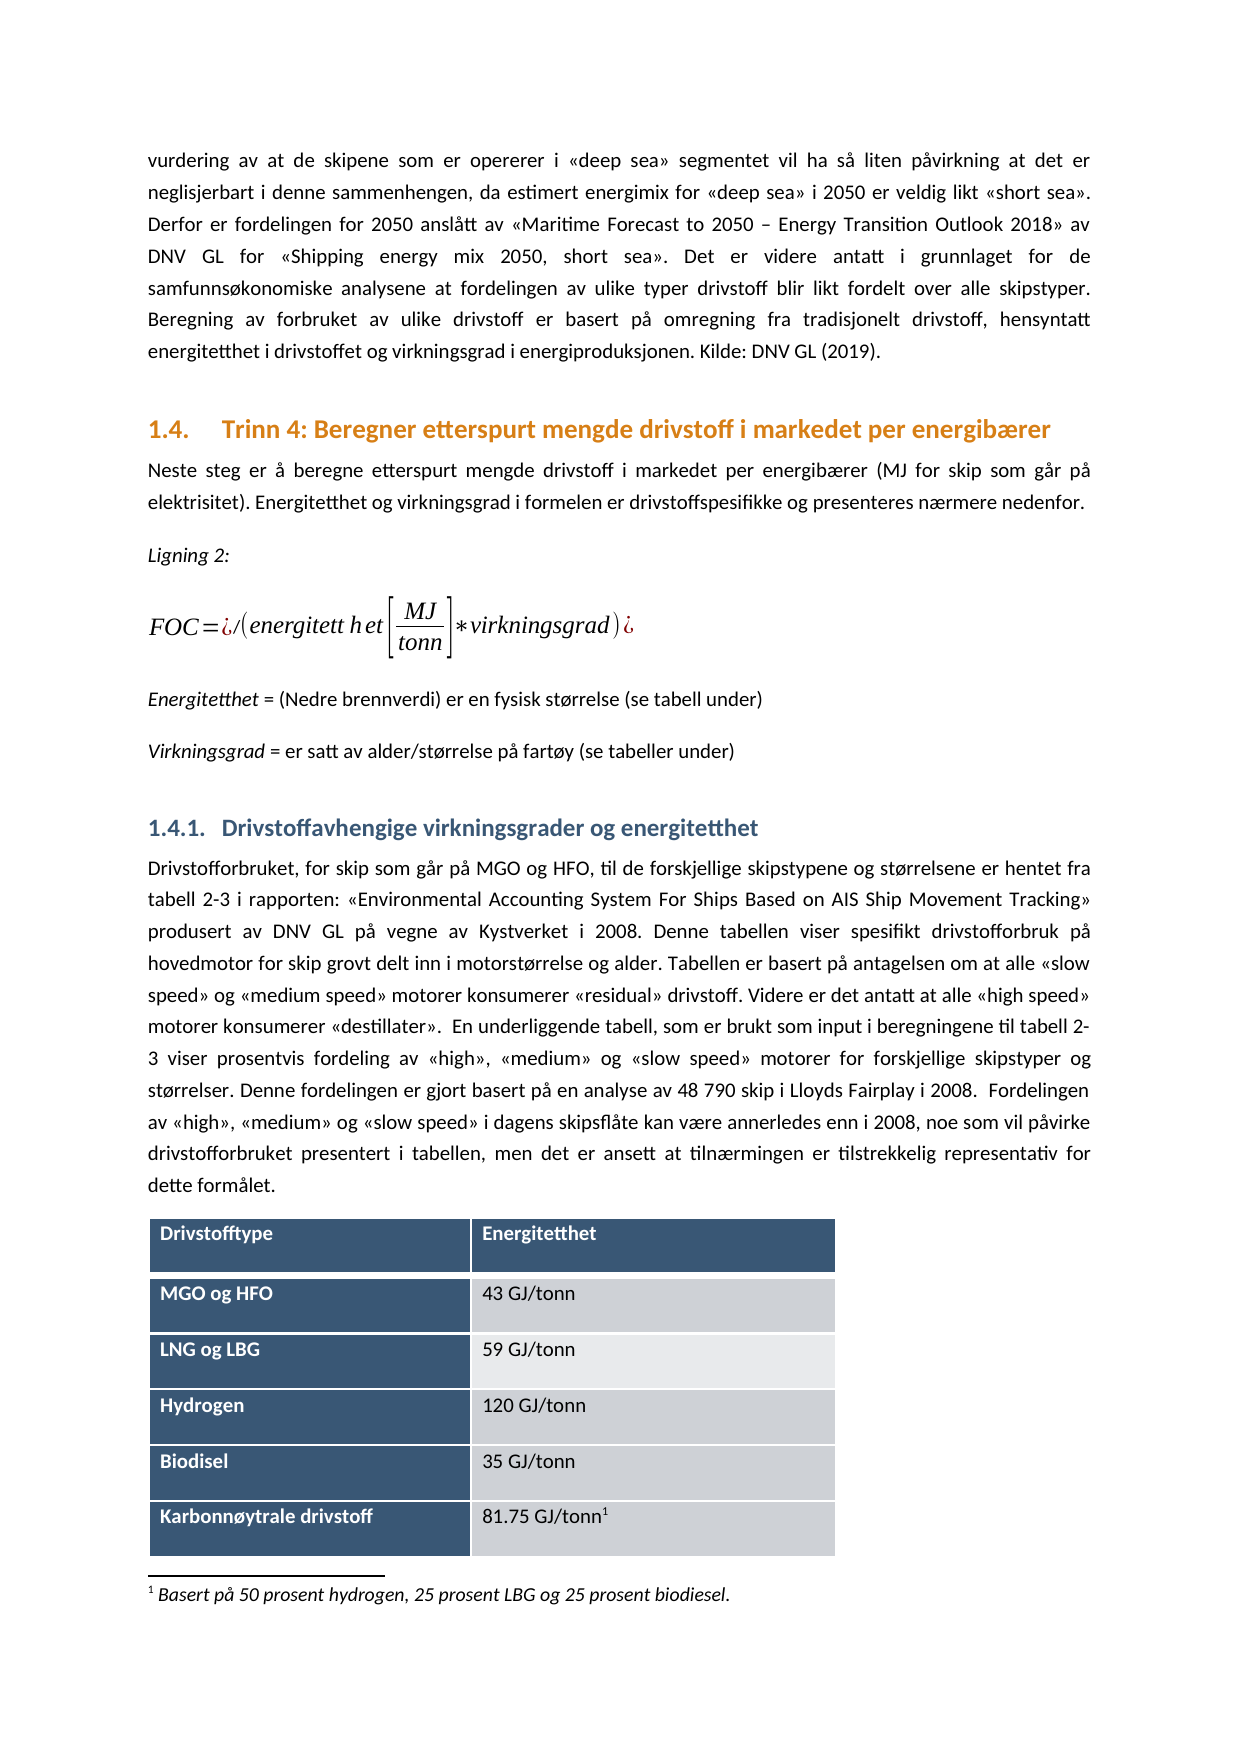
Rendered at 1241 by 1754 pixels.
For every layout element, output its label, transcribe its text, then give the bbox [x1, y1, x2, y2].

text Drivstofforbruket, for skip som går på MGO og HFO, til de forskjellige skipstypene og størrelsene er hentet fra tabell 2-3 i rapporten: «Environmental Accounting System For Ships Based on AIS Ship Movement Tracking» produsert av DNV GL på vegne av Kystverket i 2008. Denne tabellen viser spesifikt drivstofforbruk på hovedmotor for skip grovt delt inn i motorstørrelse og alder. Tabellen er basert på antagelsen om at alle «slow speed» og «medium speed» motorer konsumerer «residual» drivstoff. Videre er det antatt at alle «high speed» motorer konsumerer «destillater». En underliggende tabell, som er brukt som input i beregningene til tabell 2-3 viser prosentvis fordeling av «high», «medium» og «slow speed» motorer for forskjellige skipstyper og størrelser. Denne fordelingen er gjort basert på en analyse av 48 790 skip i Lloyds Fairplay i 2008. Fordelingen av «high», «medium» og «slow speed» i dagens skipsflåte kan være annerledes enn i 2008, noe som vil påvirke drivstofforbruket presentert i tabellen, men det er ansett at tilnærmingen er tilstrekkelig representativ for dette formålet. [148, 855, 1092, 1198]
table_cell 120 GJ/tonn [472, 1390, 835, 1444]
table_cell 81.75 GJ/tonn [472, 1502, 835, 1556]
table_cell 43 GJ/tonn [472, 1279, 835, 1332]
subtitle Trinn 4: Beregner etterspurt mengde drivstoff i markedet per energibærer [148, 412, 1092, 445]
text Ligning 2: [148, 542, 1092, 567]
table_cell 59 GJ/tonn [472, 1335, 835, 1388]
table_cell 35 GJ/tonn [472, 1446, 835, 1500]
table_cell Karbonnøytrale drivstoff [150, 1502, 470, 1556]
text / [148, 594, 1092, 659]
text Neste steg er å beregne etterspurt mengde drivstoff i markedet per energibærer (MJ for skip som går på elektrisitet). Energitetthet og virkningsgrad i formelen er drivstoffspesifikke og presenteres nærmere nedenfor. [148, 458, 1092, 515]
text Virkningsgrad = er satt av alder/størrelse på fartøy (se tabeller under) [148, 738, 1092, 764]
table_cell MGO og HFO [150, 1279, 470, 1332]
table_cell Hydrogen [150, 1390, 470, 1444]
table_header Drivstofftype [150, 1219, 470, 1272]
text Energitetthet = (Nedre brennverdi) er en fysisk størrelse (se tabell under) [148, 686, 1092, 711]
table_header Energitetthet [472, 1219, 835, 1272]
table_cell Biodisel [150, 1446, 470, 1500]
table_cell LNG og LBG [150, 1335, 470, 1388]
subtitle Drivstoffavhengige virkningsgrader og energitetthet [148, 812, 1092, 842]
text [148, 148, 1092, 364]
